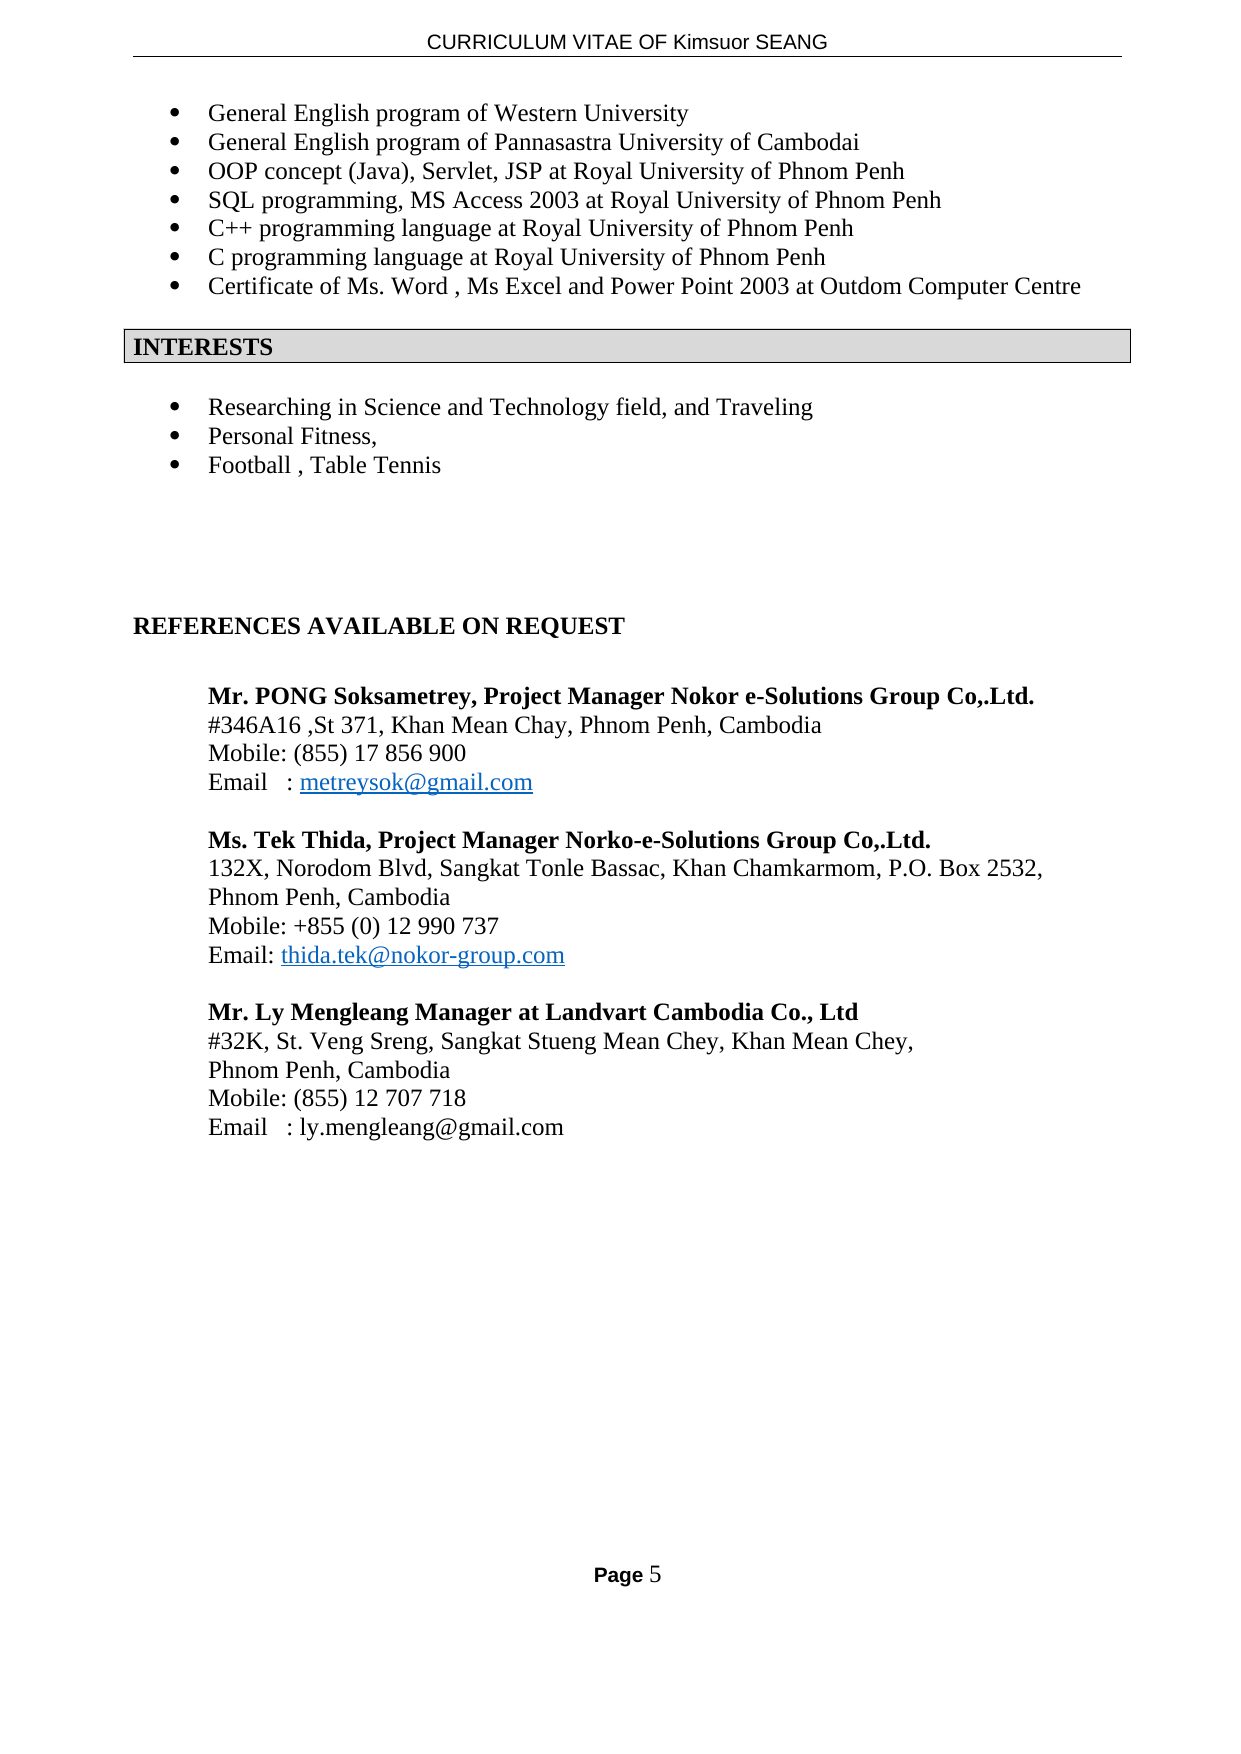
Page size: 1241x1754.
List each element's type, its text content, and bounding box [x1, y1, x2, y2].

text Mobile: (855) 12 707 718 [208, 1083, 1122, 1112]
list C programming language at Royal University of Phnom Penh [170, 242, 1122, 271]
list Football , Table Tennis [170, 450, 1122, 478]
text Email : metreysok@gmail.com [208, 767, 1122, 796]
text #346A16 ,St 371, Khan Mean Chay, Phnom Penh, Cambodia [208, 710, 1122, 738]
subtitle REFERENCES AVAILABLE ON REQUEST [133, 611, 1122, 640]
list General English program of Pannasastra University of Cambodai [170, 127, 1122, 156]
list OOP concept (Java), Servlet, JSP at Royal University of Phnom Penh [170, 156, 1122, 185]
text Ms. Tek Thida, Project Manager Norko-e-Solutions Group Co,.Ltd. [208, 825, 1122, 853]
list Researching in Science and Technology field, and Traveling [170, 392, 1122, 421]
text Email : ly.mengleang@gmail.com [208, 1112, 1122, 1141]
list Certificate of Ms. Word , Ms Excel and Power Point 2003 at Outdom Computer Centre [170, 271, 1122, 300]
text INTERESTS [125, 330, 1130, 362]
list General English program of Western University [170, 98, 1122, 127]
text 132X, Norodom Blvd, Sangkat Tonle Bassac, Khan Chamkarmom, P.O. Box 2532, [208, 853, 1122, 882]
list C++ programming language at Royal University of Phnom Penh [170, 213, 1122, 242]
text #32K, St. Veng Sreng, Sangkat Stueng Mean Chey, Khan Mean Chey, [208, 1026, 1122, 1055]
list Personal Fitness, [170, 421, 1122, 450]
list SQL programming, MS Access 2003 at Royal University of Phnom Penh [170, 185, 1122, 213]
text Mr. PONG Soksametrey, Project Manager Nokor e-Solutions Group Co,.Ltd. [208, 652, 1122, 710]
text Mobile: +855 (0) 12 990 737 Email: thida.tek@nokor-group.com [208, 911, 1122, 968]
text Phnom Penh, Cambodia [208, 1055, 1122, 1083]
text Phnom Penh, Cambodia [208, 882, 1122, 911]
text Mobile: (855) 17 856 900 [208, 738, 1122, 767]
text Mr. Ly Mengleang Manager at Landvart Cambodia Co., Ltd [208, 997, 1122, 1026]
